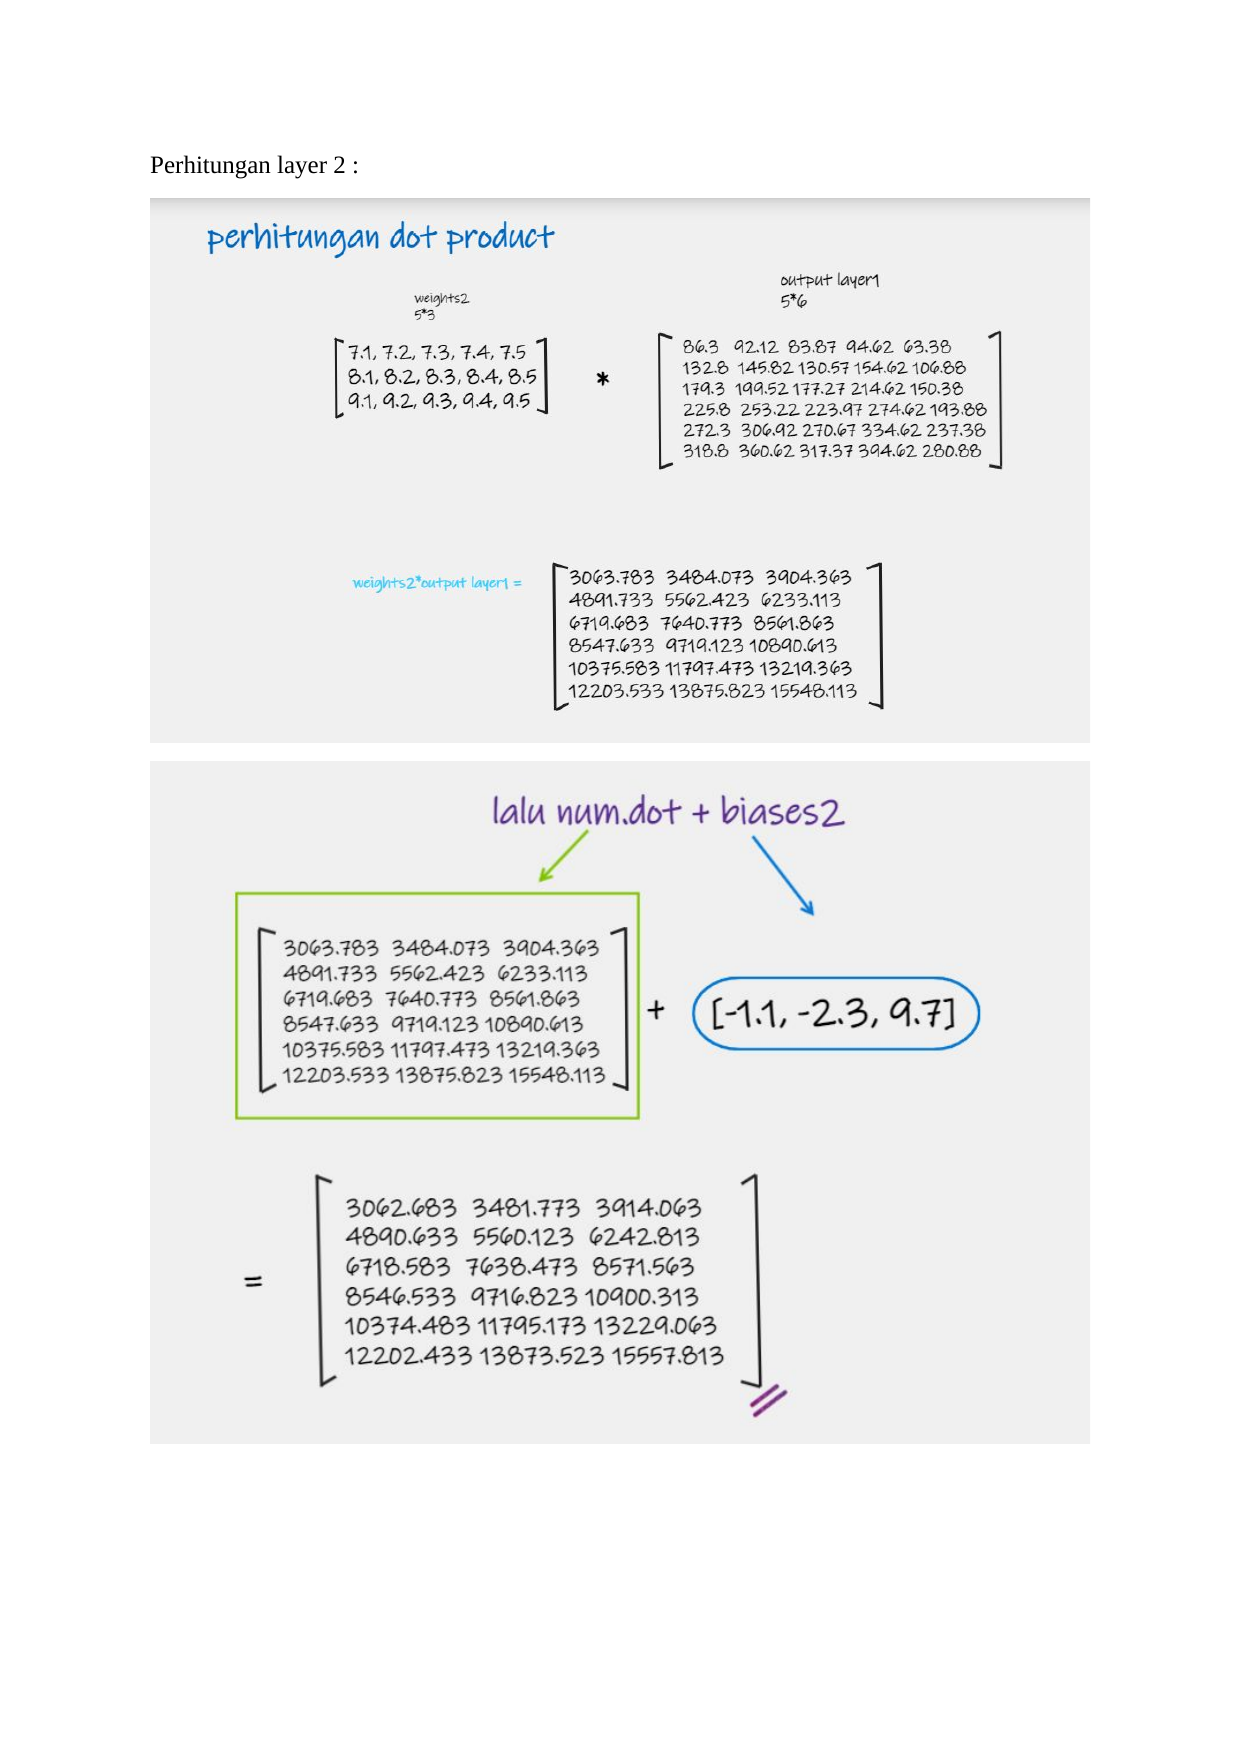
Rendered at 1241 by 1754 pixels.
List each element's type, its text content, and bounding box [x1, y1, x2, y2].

text Perhitungan layer 2 : [150, 150, 1084, 179]
picture [150, 197, 1091, 743]
picture [150, 761, 1091, 1444]
